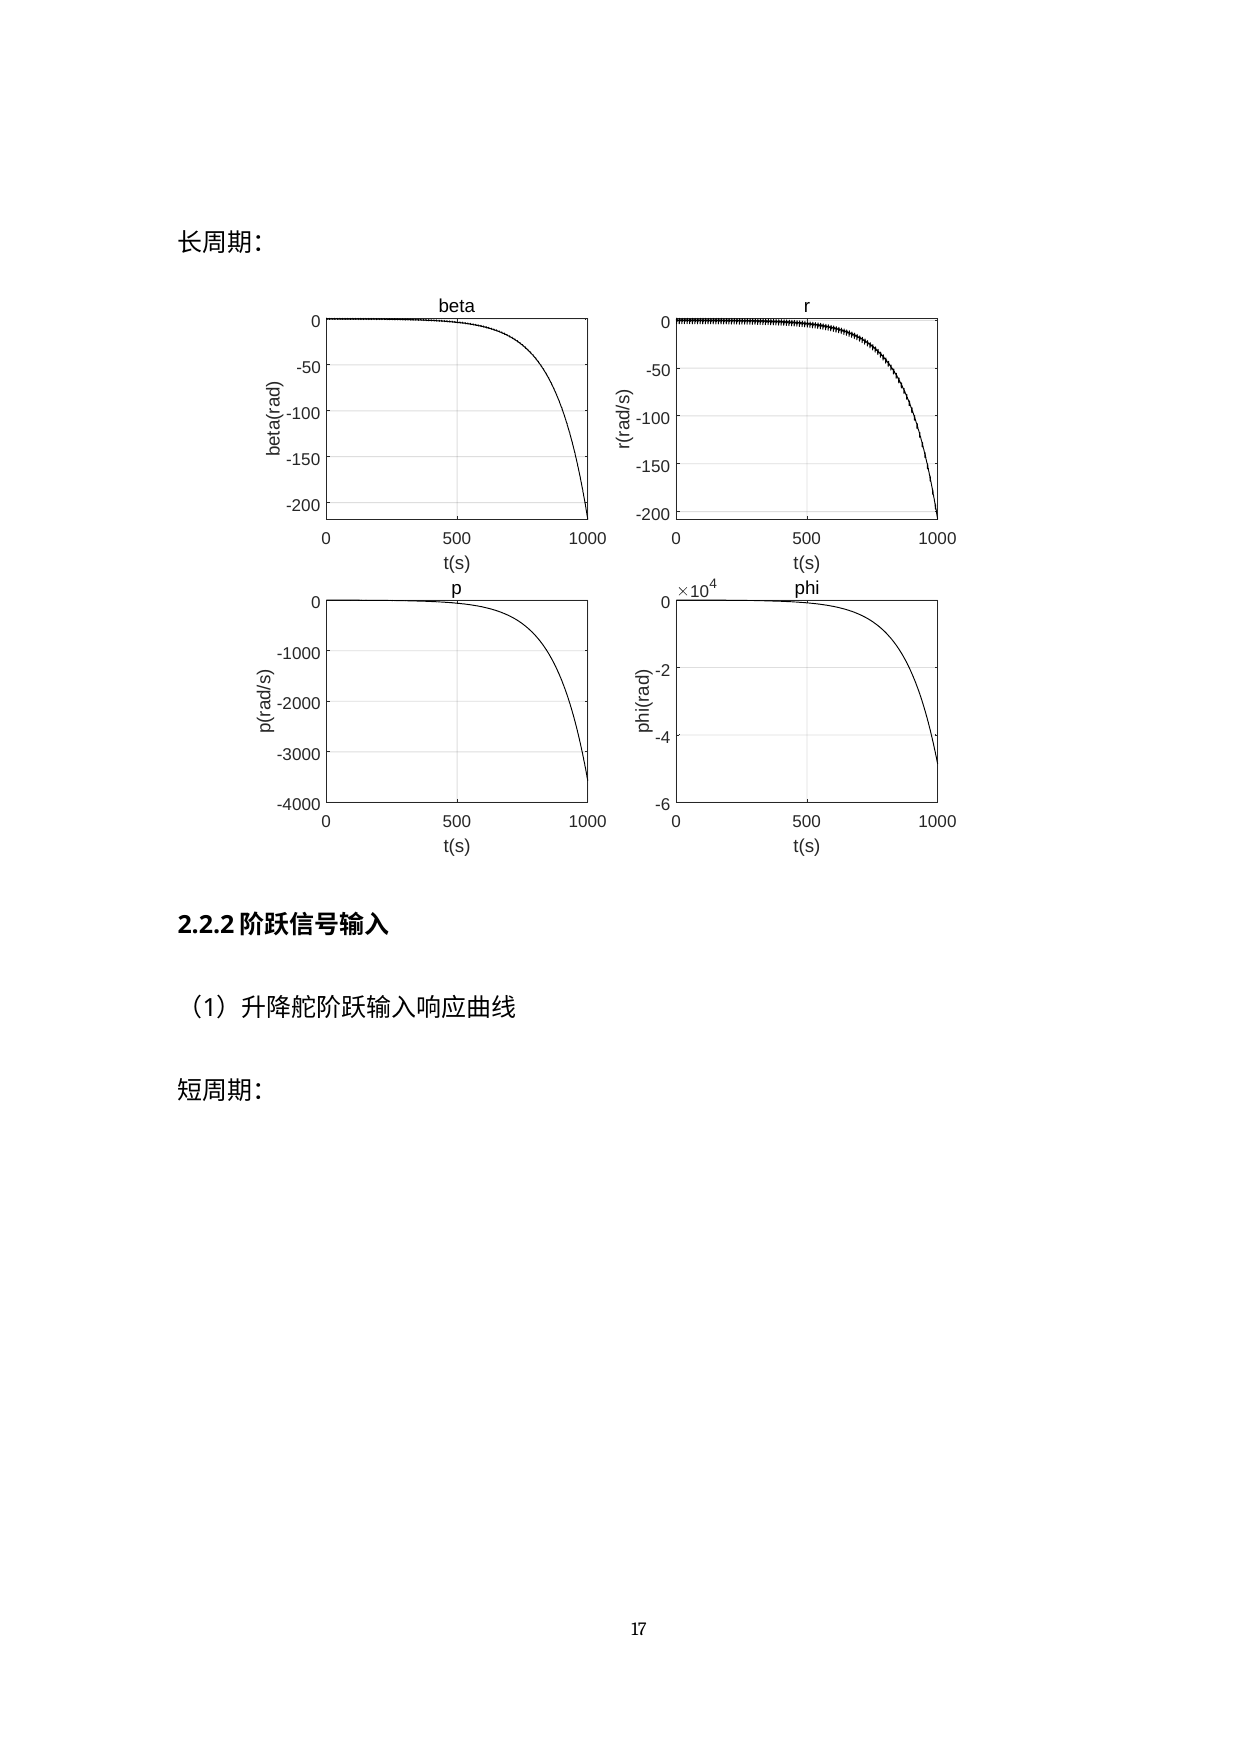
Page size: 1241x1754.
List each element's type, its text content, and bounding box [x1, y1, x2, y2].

text （1）升降舵阶跃输入响应曲线 [177, 973, 1063, 1038]
text 长周期： [177, 208, 1063, 273]
text 短周期： [177, 1056, 1063, 1121]
text 2.2.2阶跃信号输入 [177, 890, 1063, 955]
